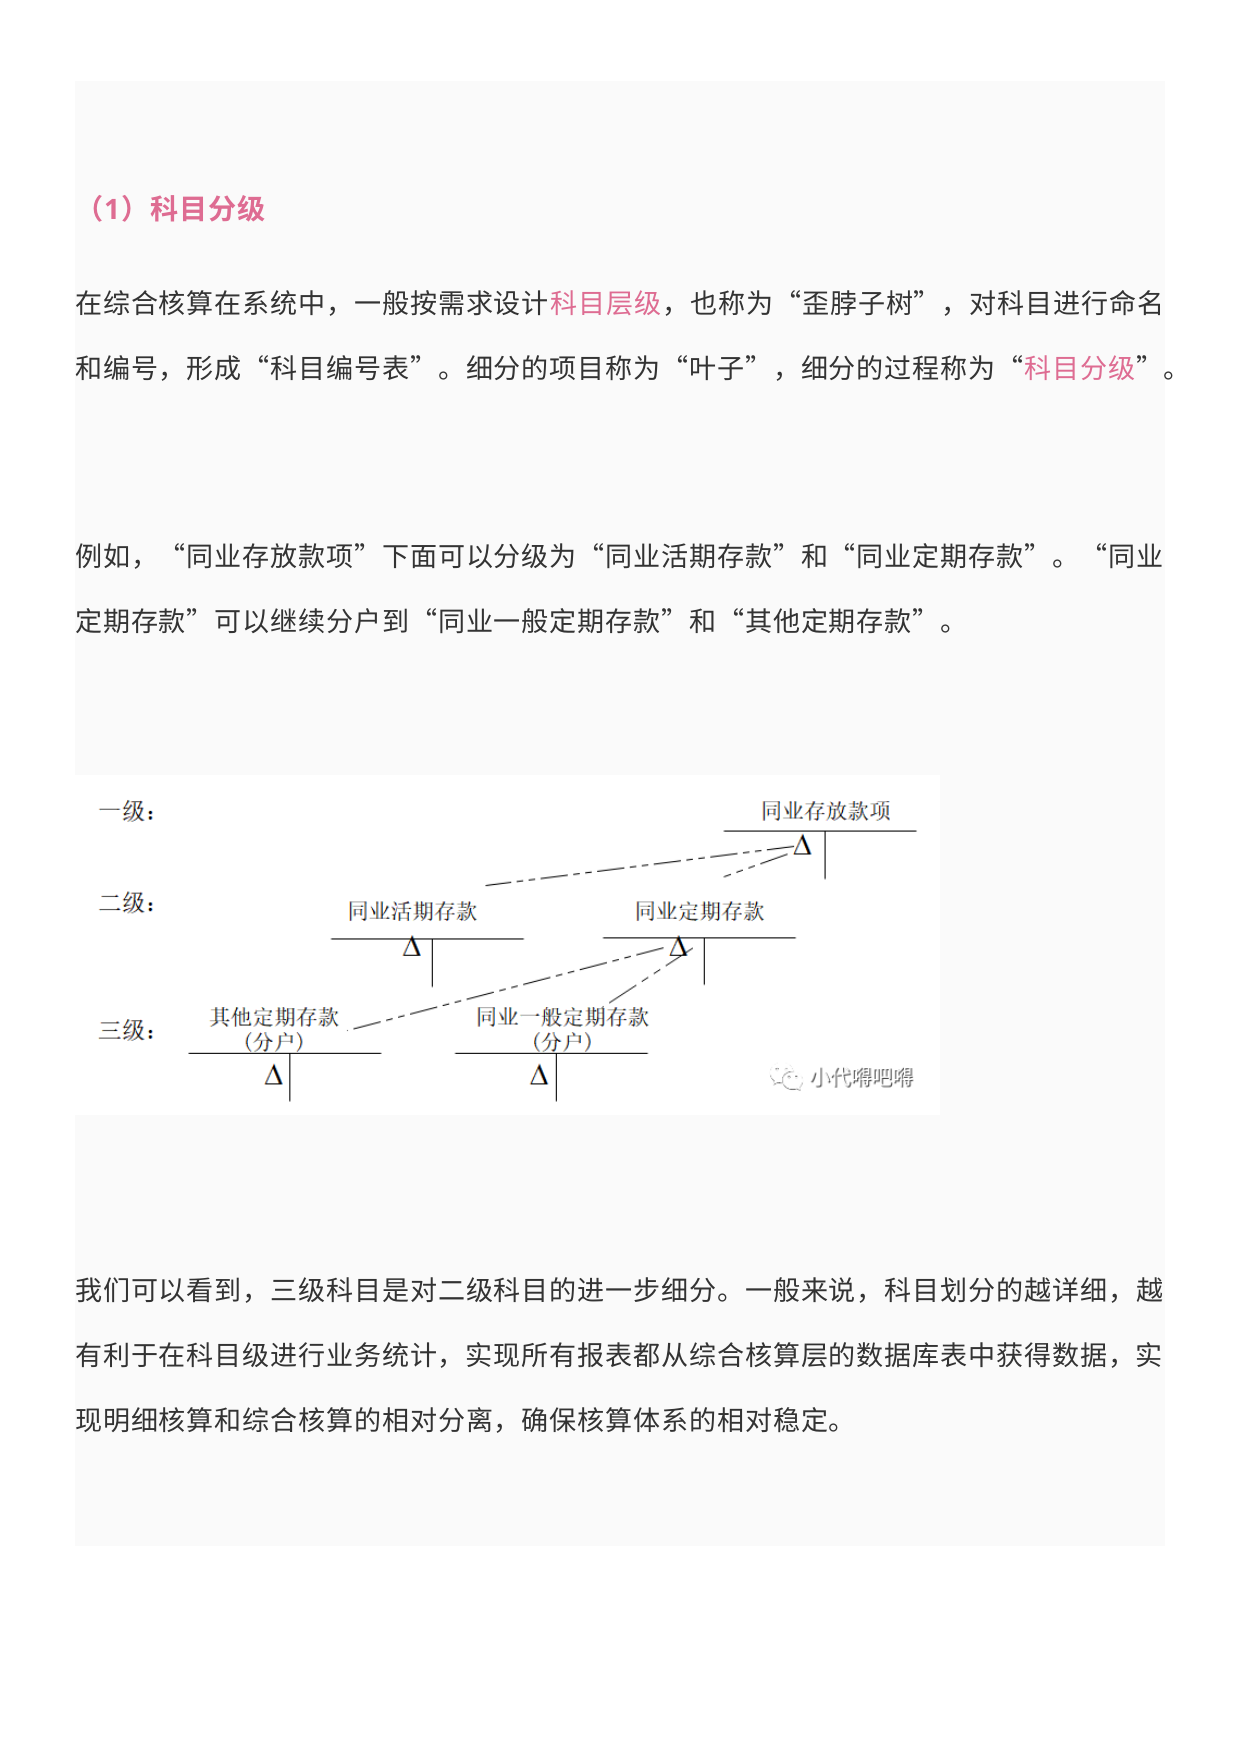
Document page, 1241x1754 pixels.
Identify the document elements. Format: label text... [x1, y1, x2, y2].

picture [75, 775, 941, 1115]
text 在综合核算在系统中，一般按需求设计科目层级，也称为“歪脖子树”，对科目进行命名和编号，形成“科目编号表”。细分的项目称为“叶子”，细分的过程称为“科目分级”。 [75, 269, 1165, 399]
text （1）科目分级 [75, 175, 1165, 240]
text 我们可以看到，三级科目是对二级科目的进一步细分。一般来说，科目划分的越详细，越有利于在科目级进行业务统计，实现所有报表都从综合核算层的数据库表中获得数据，实现明细核算和综合核算的相对分离，确保核算体系的相对稳定。 [75, 1257, 1165, 1452]
text 例如，“同业存放款项”下面可以分级为“同业活期存款”和“同业定期存款”。“同业定期存款”可以继续分户到“同业一般定期存款”和“其他定期存款”。 [75, 522, 1165, 652]
